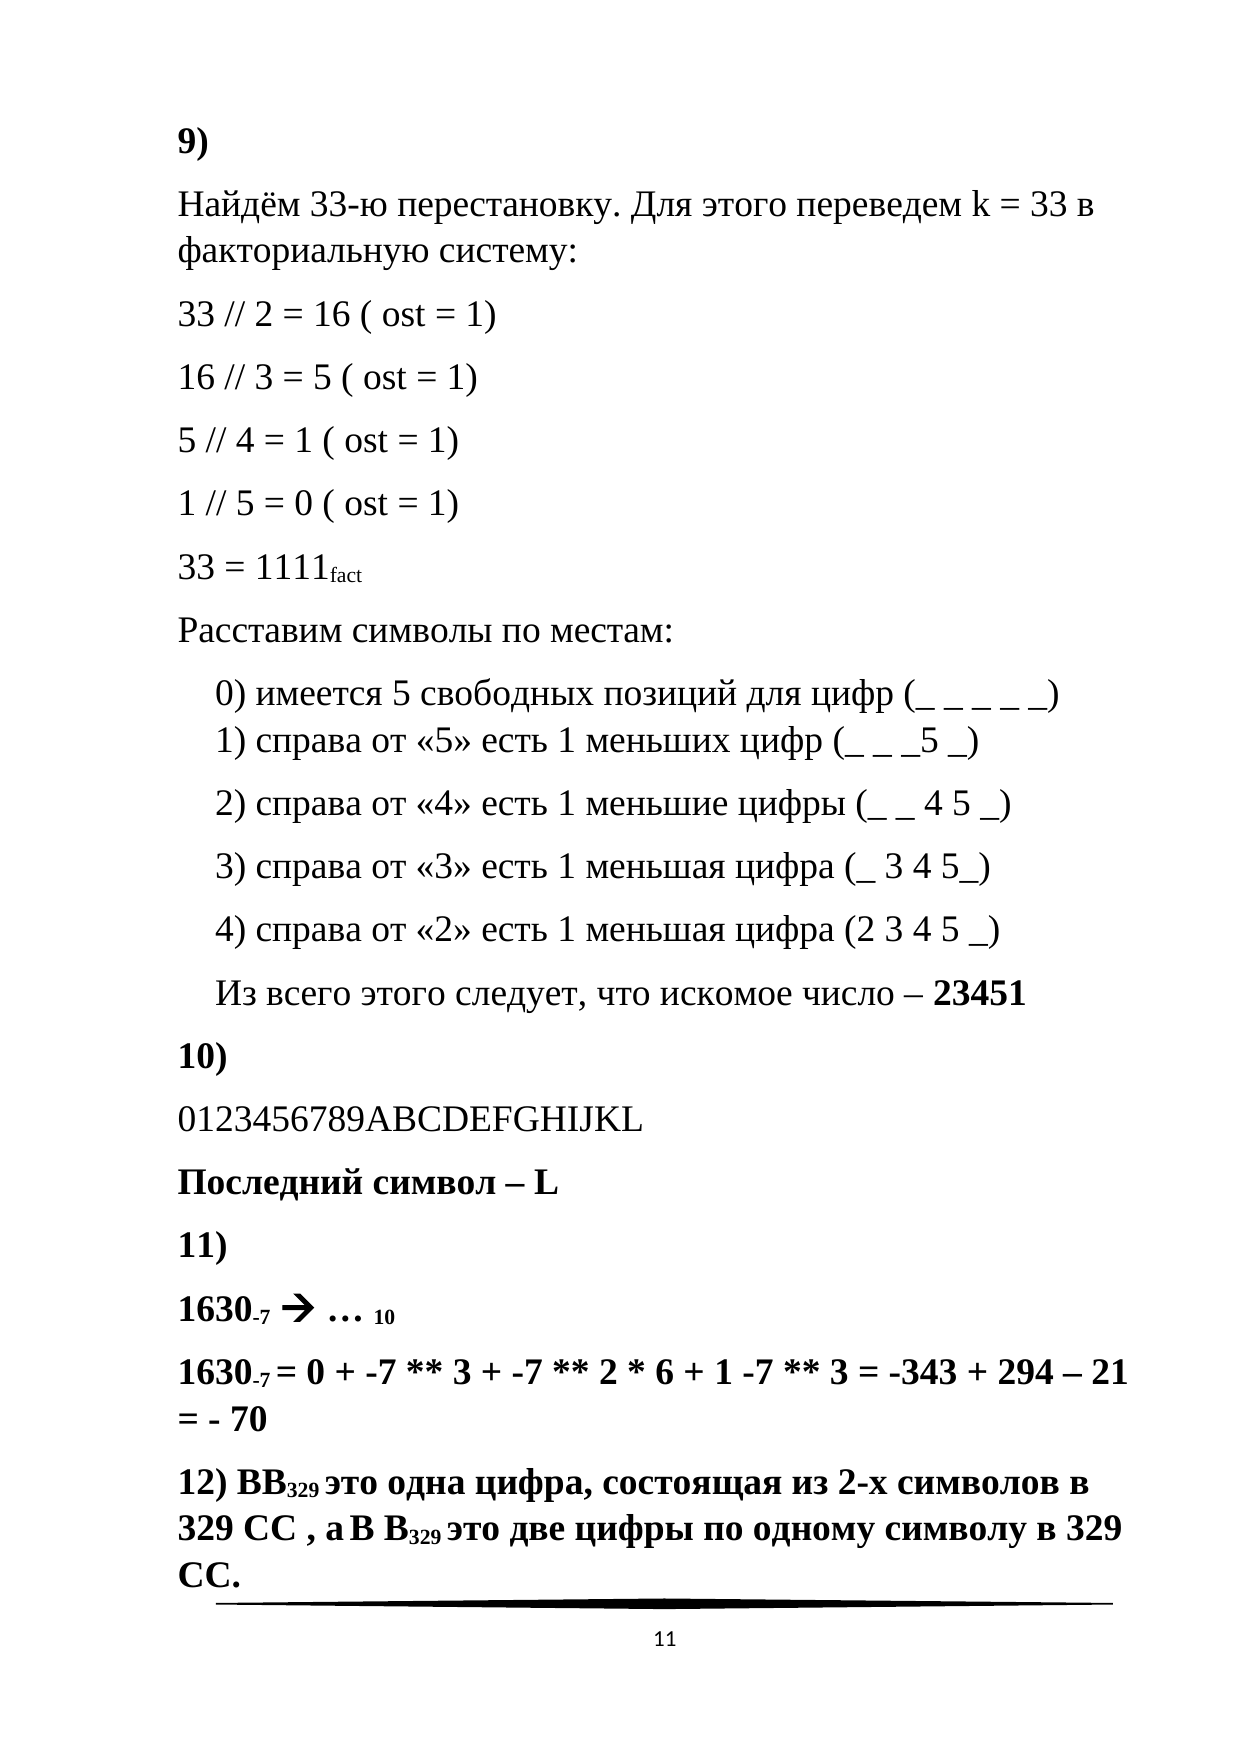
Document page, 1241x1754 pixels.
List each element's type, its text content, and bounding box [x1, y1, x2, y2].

text 16 // 3 = 5 ( ost = 1) [177, 354, 1152, 397]
text Из всего этого следует, что искомое число – 23451 [215, 970, 1152, 1013]
text 3) справа от «3» есть 1 меньшая цифра (_ 3 4 5_) [215, 843, 1152, 887]
text 1630-7 … 10 [177, 1286, 1152, 1329]
text 11) [177, 1223, 1152, 1266]
list имеется 5 свободных позиций для цифр (_ _ _ _ _) [215, 671, 1152, 714]
text 5 // 4 = 1 ( ost = 1) [177, 418, 1152, 461]
list справа от «5» есть 1 меньших цифр (_ _ _5 _) [215, 717, 1152, 760]
text 0123456789ABCDEFGHIJKL [177, 1096, 1152, 1139]
text 12) ВВ329 это одна цифра, состоящая из 2-х символов в 329 СС , а B B329 это две цифры по одному символу в 329 СС. [177, 1459, 1152, 1595]
text 10) [177, 1033, 1152, 1076]
text Найдём 33-ю перестановку. Для этого переведем k = 33 в факториальную систему: [177, 181, 1152, 271]
text 4) справа от «2» есть 1 меньшая цифра (2 3 4 5 _) [215, 907, 1152, 950]
text 33 = 1111fact [177, 544, 1152, 587]
text 9) [177, 118, 1152, 161]
text 1630-7 = 0 + -7 ** 3 + -7 ** 2 * 6 + 1 -7 ** 3 = -343 + 294 – 21 = - 70 [177, 1349, 1152, 1439]
text Расставим символы по местам: [177, 607, 1152, 650]
text 33 // 2 = 16 ( ost = 1) [177, 291, 1152, 334]
text 2) справа от «4» есть 1 меньшие цифры (_ _ 4 5 _) [215, 780, 1152, 823]
text Последний символ – L [177, 1160, 1152, 1203]
text 1 // 5 = 0 ( ost = 1) [177, 481, 1152, 524]
